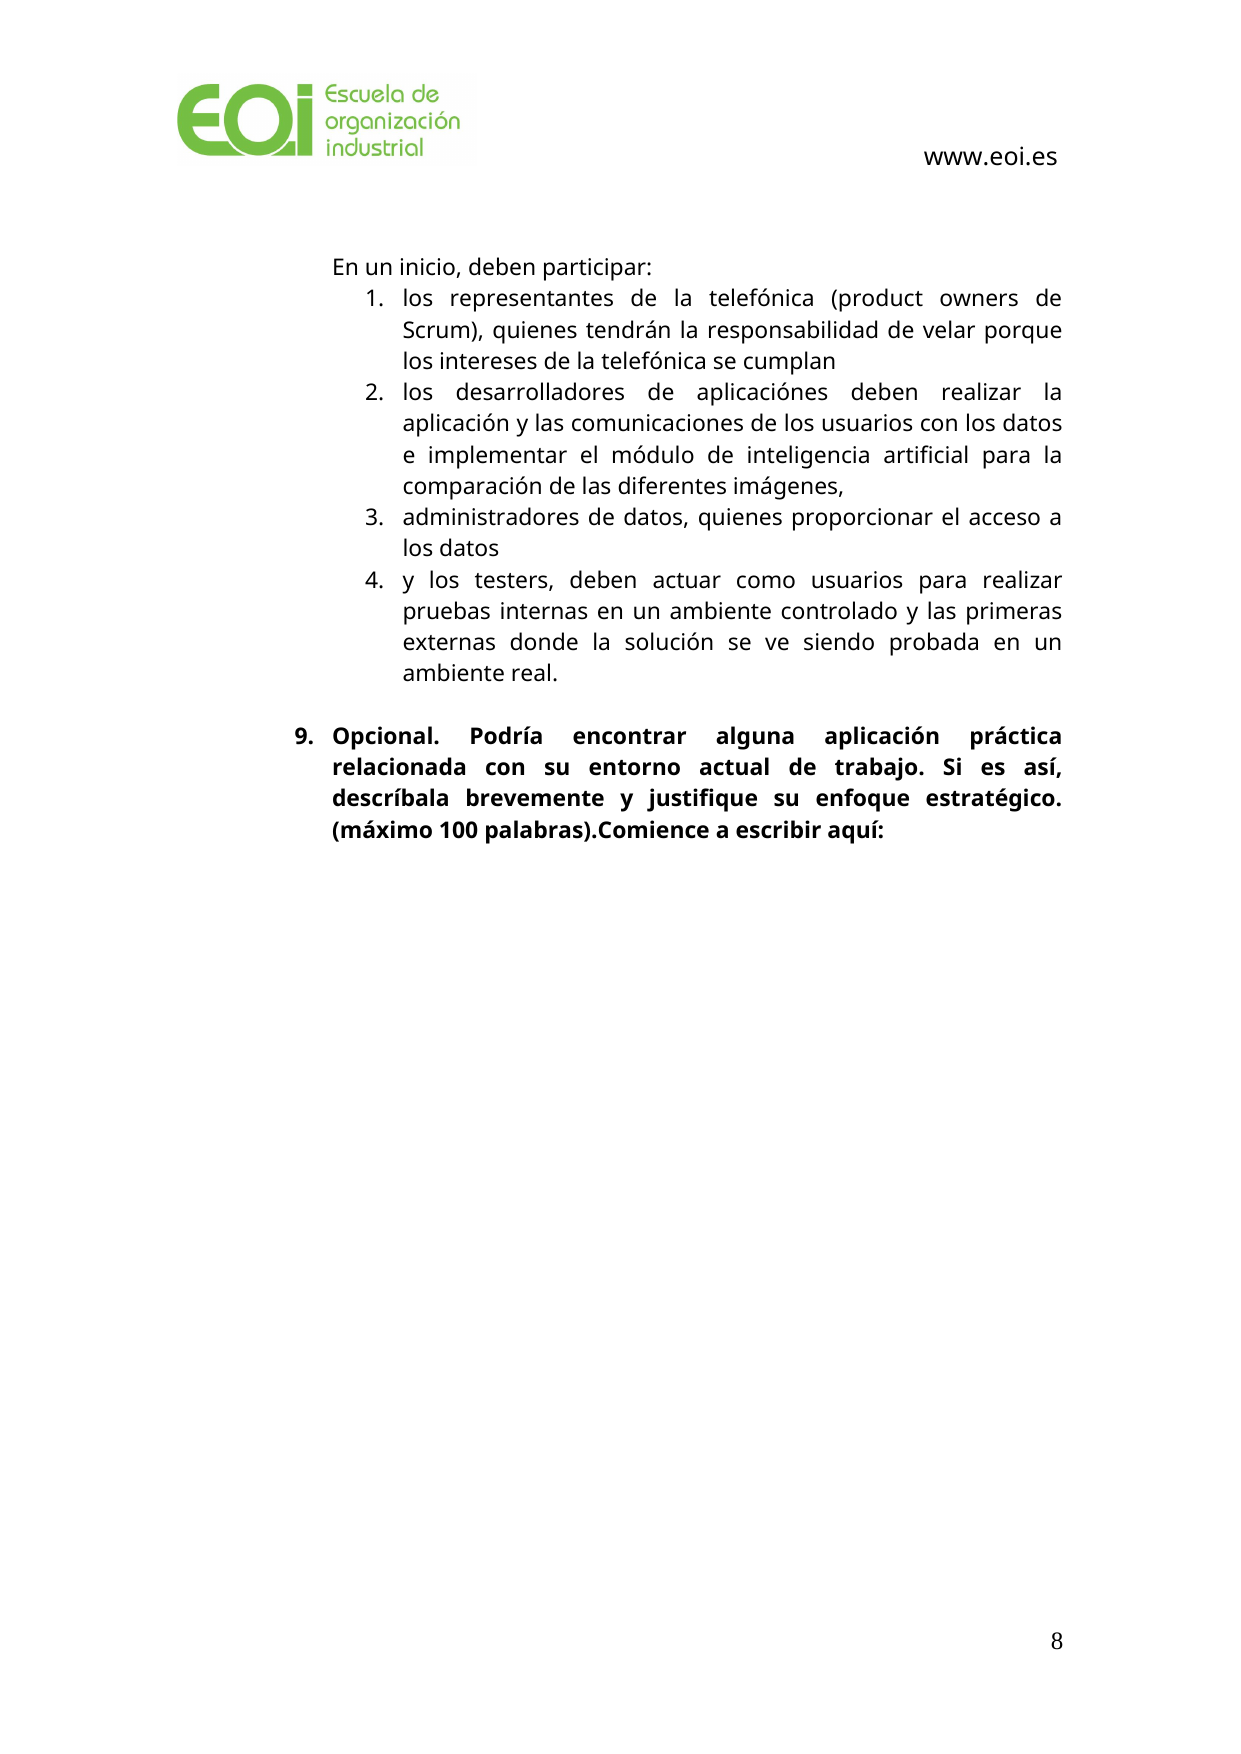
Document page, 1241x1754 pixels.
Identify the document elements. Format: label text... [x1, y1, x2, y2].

list los representantes de la telefónica (product owners de Scrum), quienes tendrán la responsabilidad de velar porque los intereses de la telefónica se cumplan [365, 282, 1063, 376]
list los desarrolladores de aplicaciónes deben realizar la aplicación y las comunicaciones de los usuarios con los datos e implementar el módulo de inteligencia artificial para la comparación de las diferentes imágenes, [365, 376, 1063, 501]
picture [177, 73, 478, 166]
text En un inicio, deben participar: [332, 251, 1063, 282]
list administradores de datos, quienes proporcionar el acceso a los datos [365, 501, 1063, 563]
list Opcional. Podría encontrar alguna aplicación práctica relacionada con su entorno actual de trabajo. Si es así, descríbala brevemente y justifique su enfoque estratégico. (máximo 100 palabras).Comience a escribir aquí: [294, 720, 1063, 845]
list y los testers, deben actuar como usuarios para realizar pruebas internas en un ambiente controlado y las primeras externas donde la solución se ve siendo probada en un ambiente real. [365, 563, 1063, 688]
